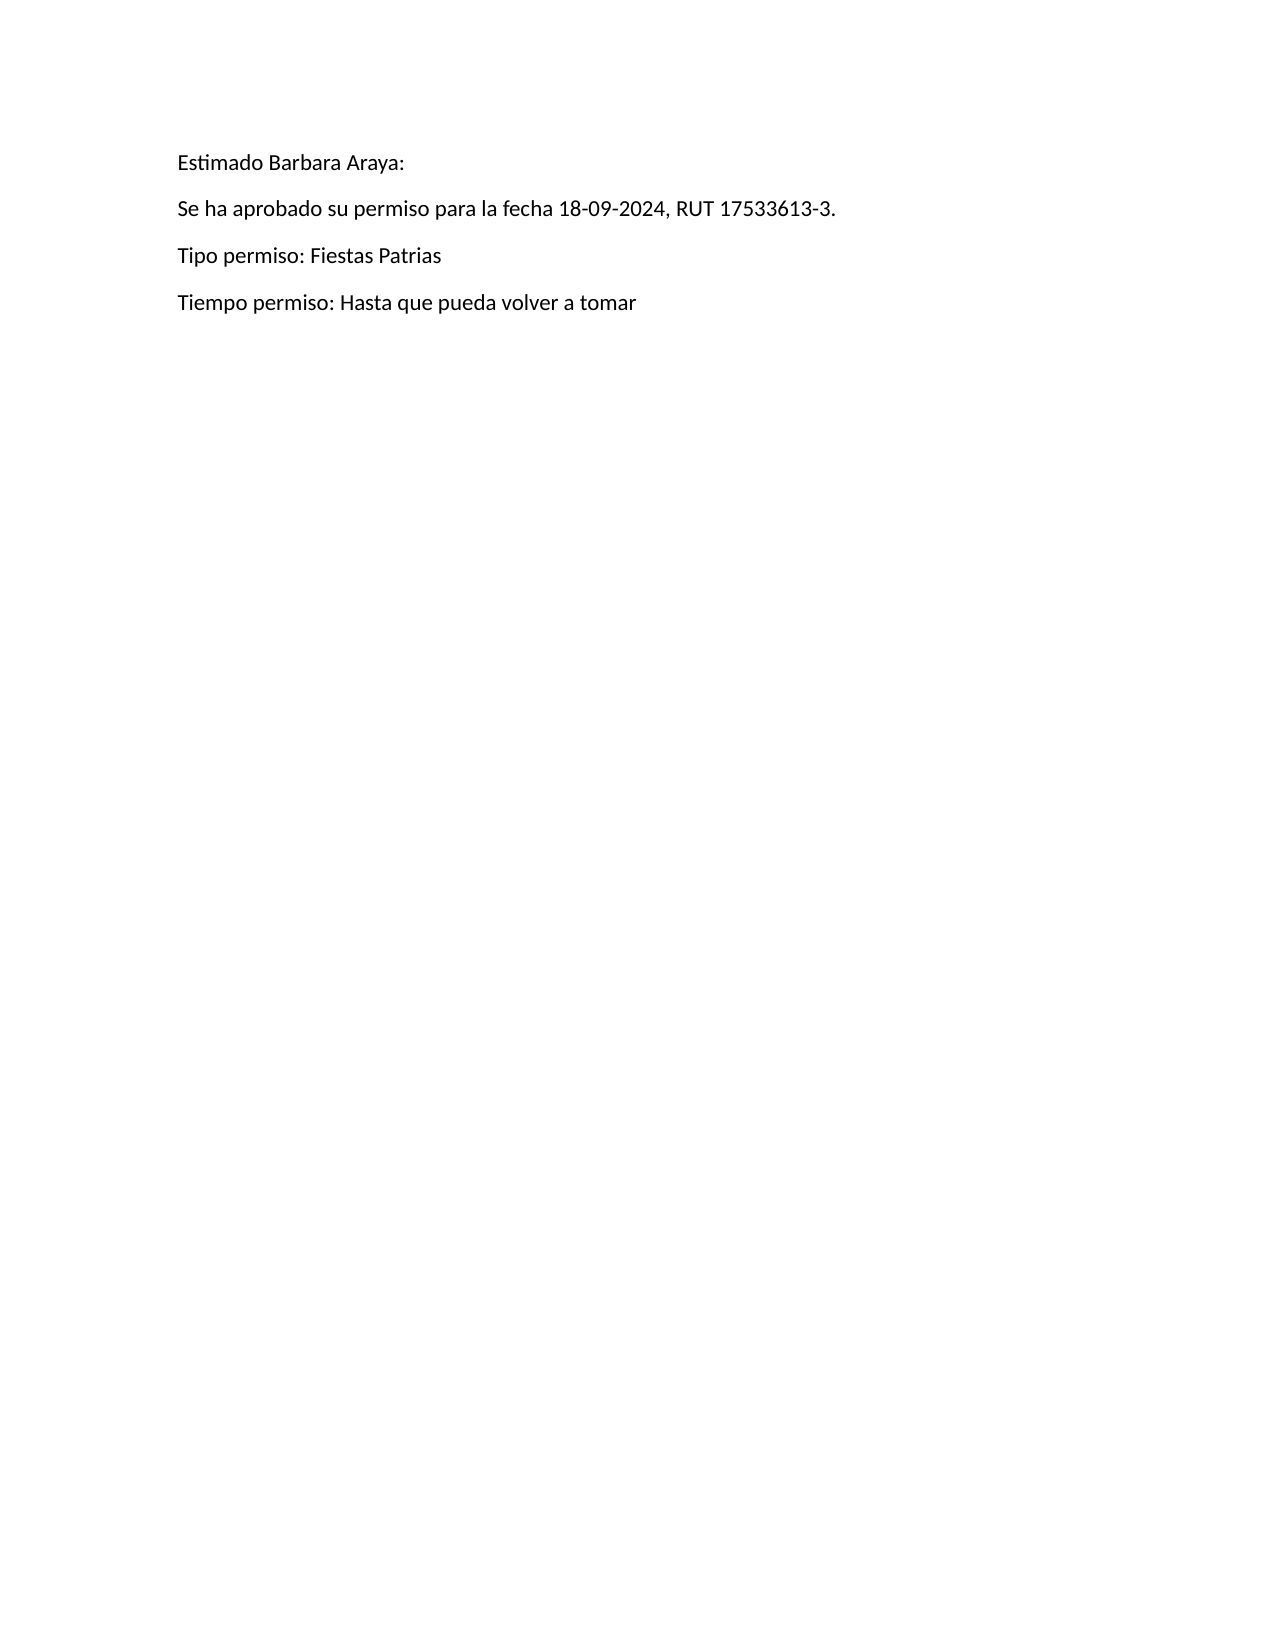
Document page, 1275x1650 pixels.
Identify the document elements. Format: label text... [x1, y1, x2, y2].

text Se ha aprobado su permiso para la fecha 18-09-2024, RUT 17533613-3. [177, 194, 1098, 222]
text Estimado Barbara Araya: [177, 148, 1098, 176]
text Tipo permiso: Fiestas Patrias [177, 241, 1098, 269]
text Tiempo permiso: Hasta que pueda volver a tomar [177, 288, 1098, 316]
